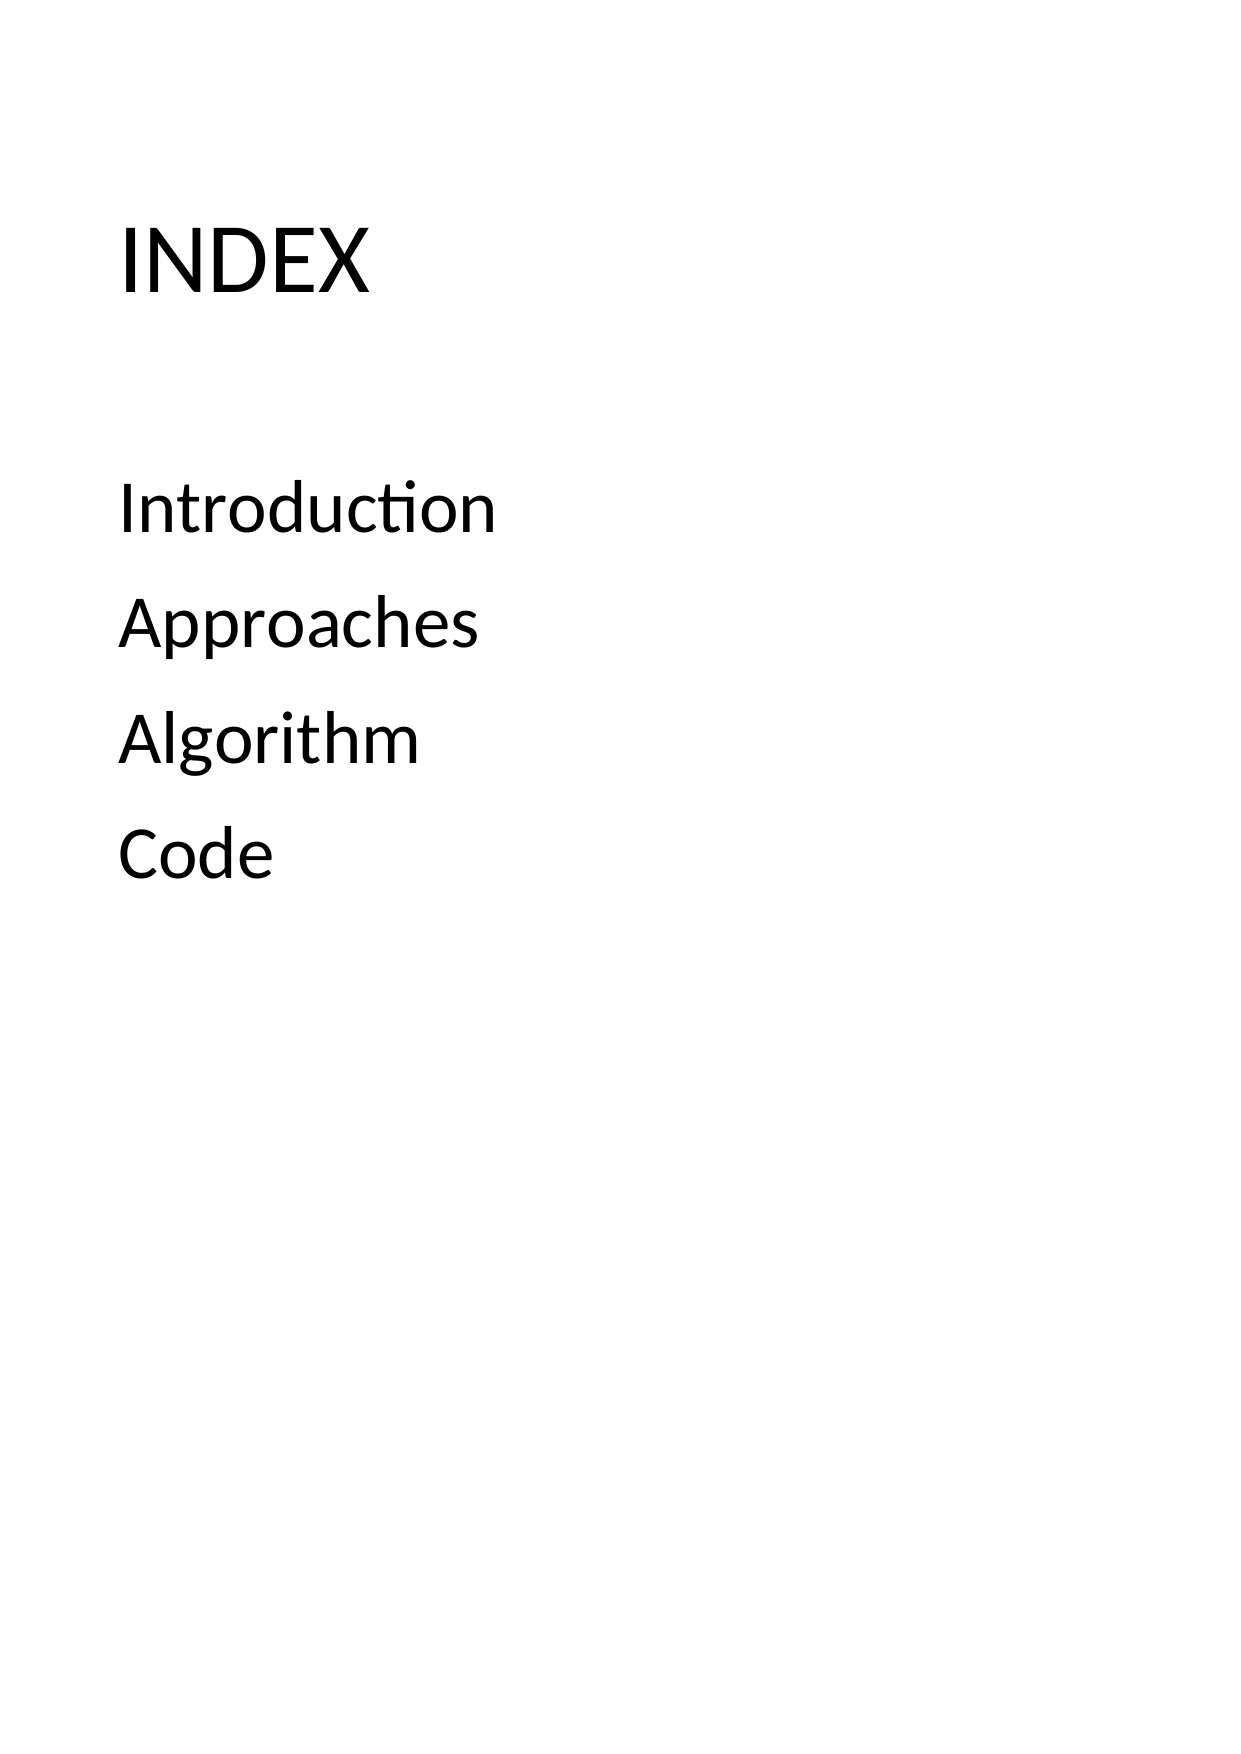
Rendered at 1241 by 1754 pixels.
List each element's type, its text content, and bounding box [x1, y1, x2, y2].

text Introduction [118, 459, 1090, 551]
text Code [118, 806, 1090, 897]
text INDEX [118, 195, 1090, 317]
text Approaches [118, 575, 1090, 666]
text Algorithm [118, 690, 1090, 782]
